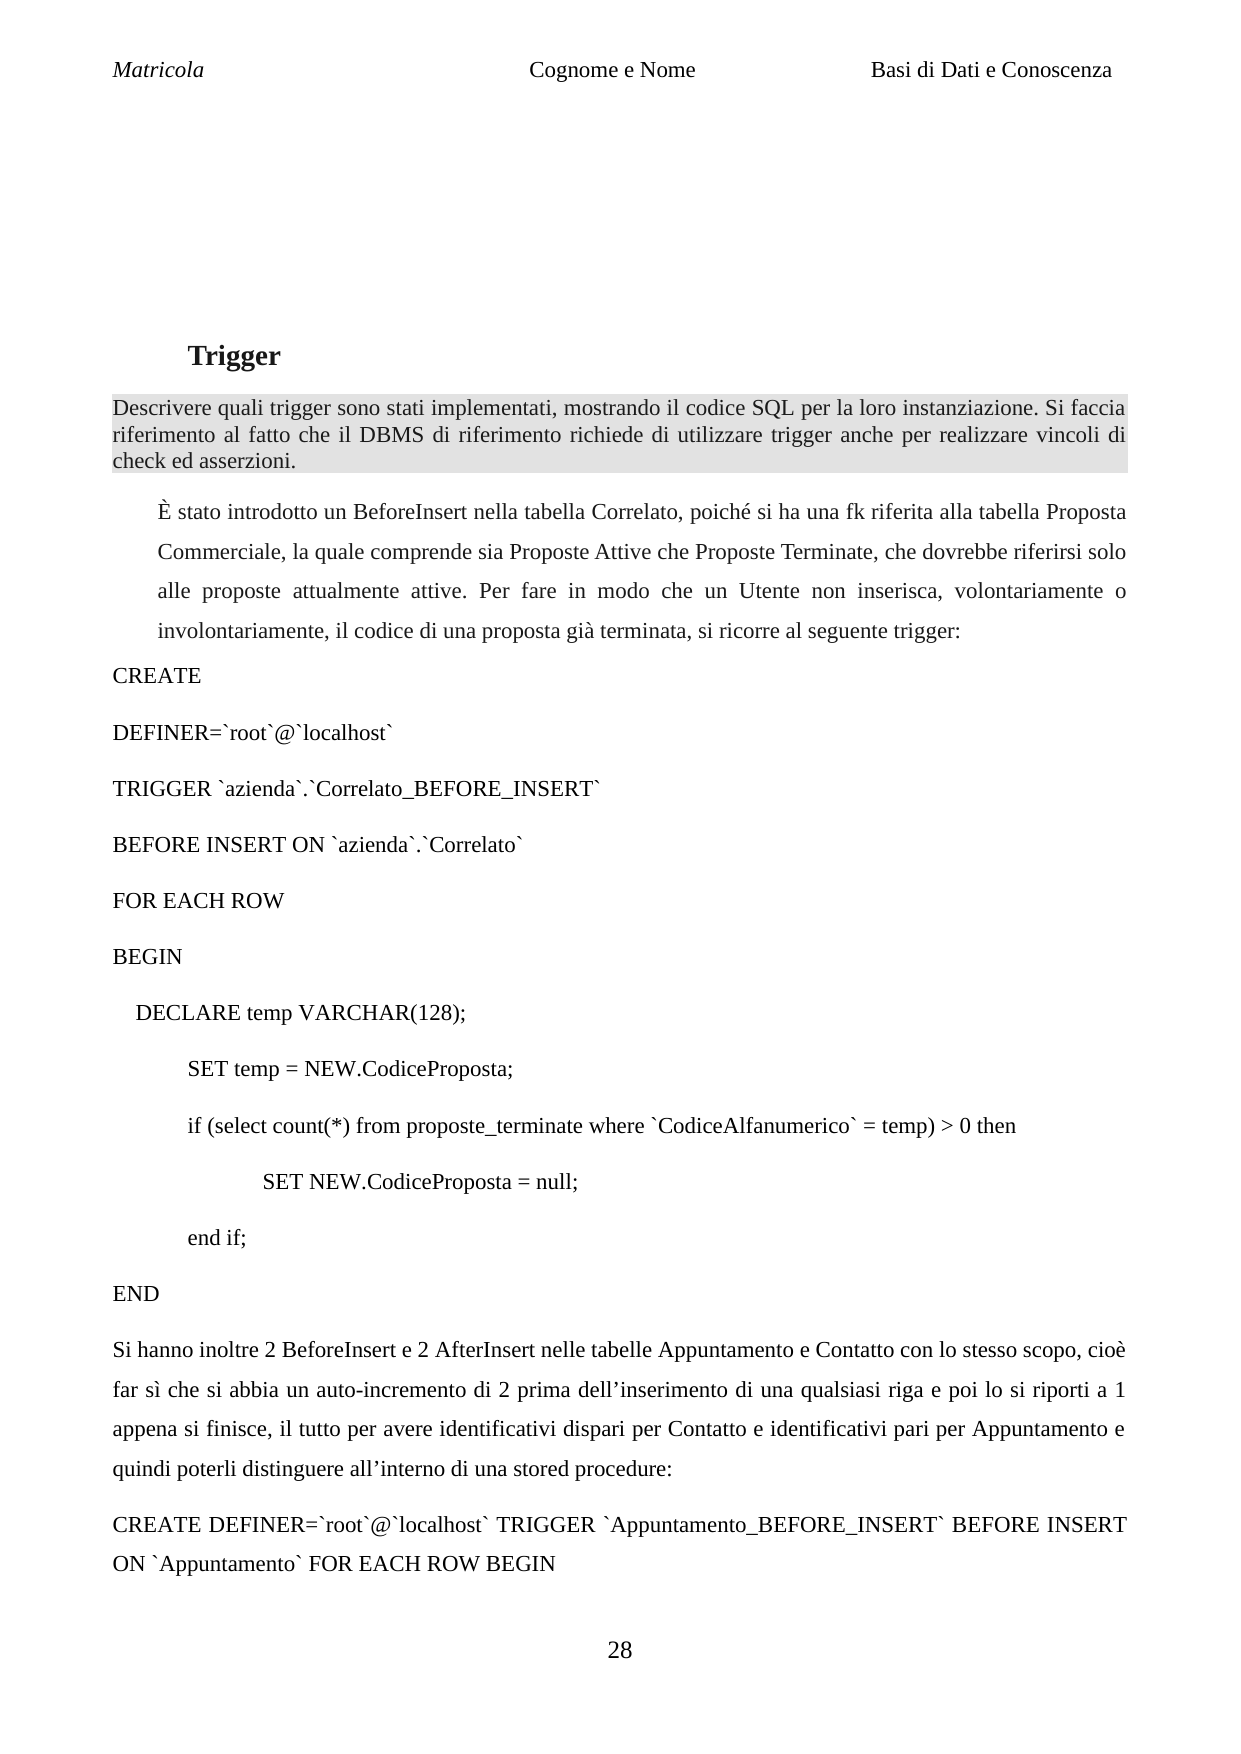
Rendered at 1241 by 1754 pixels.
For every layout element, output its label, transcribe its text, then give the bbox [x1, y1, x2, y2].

text Si hanno inoltre 2 BeforeInsert e 2 AfterInsert nelle tabelle Appuntamento e Contatto con lo stesso scopo, cioè far sì che si abbia un auto-incremento di 2 prima dell’inserimento di una qualsiasi riga e poi lo si riporti a 1 appena si finisce, il tutto per avere identificativi dispari per Contatto e identificativi pari per Appuntamento e quindi poterli distinguere all’interno di una stored procedure: [112, 1336, 1128, 1481]
text SET temp = NEW.CodiceProposta; [112, 1056, 1128, 1082]
text DECLARE temp VARCHAR(128); [112, 999, 1128, 1026]
text END [112, 1280, 1128, 1306]
text BEGIN [112, 943, 1128, 969]
text BEFORE INSERT ON `azienda`.`Correlato` [112, 831, 1128, 857]
subtitle È stato introdotto un BeforeInsert nella tabella Correlato, poiché si ha una fk riferita alla tabella Proposta Commerciale, la quale comprende sia Proposte Attive che Proposte Terminate, che dovrebbe riferirsi solo alle proposte attualmente attive. Per fare in modo che un Utente non inserisca, volontariamente o involontariamente, il codice di una proposta già terminata, si ricorre al seguente trigger: [157, 498, 1128, 643]
text if (select count(*) from proposte_terminate where `CodiceAlfanumerico` = temp) > 0 then [112, 1112, 1128, 1138]
subtitle Trigger [157, 338, 1128, 371]
text SET NEW.CodiceProposta = null; [112, 1168, 1128, 1194]
text CREATE [112, 662, 1128, 689]
text end if; [112, 1224, 1128, 1250]
text FOR EACH ROW [112, 887, 1128, 913]
text DEFINER=`root`@`localhost` [112, 719, 1128, 745]
text CREATE DEFINER=`root`@`localhost` TRIGGER `Appuntamento_BEFORE_INSERT` BEFORE INSERT ON `Appuntamento` FOR EACH ROW BEGIN [112, 1511, 1128, 1577]
text Descrivere quali trigger sono stati implementati, mostrando il codice SQL per la loro instanziazione. Si faccia riferimento al fatto che il DBMS di riferimento richiede di utilizzare trigger anche per realizzare vincoli di check ed asserzioni. [112, 394, 1128, 473]
text TRIGGER `azienda`.`Correlato_BEFORE_INSERT` [112, 775, 1128, 801]
